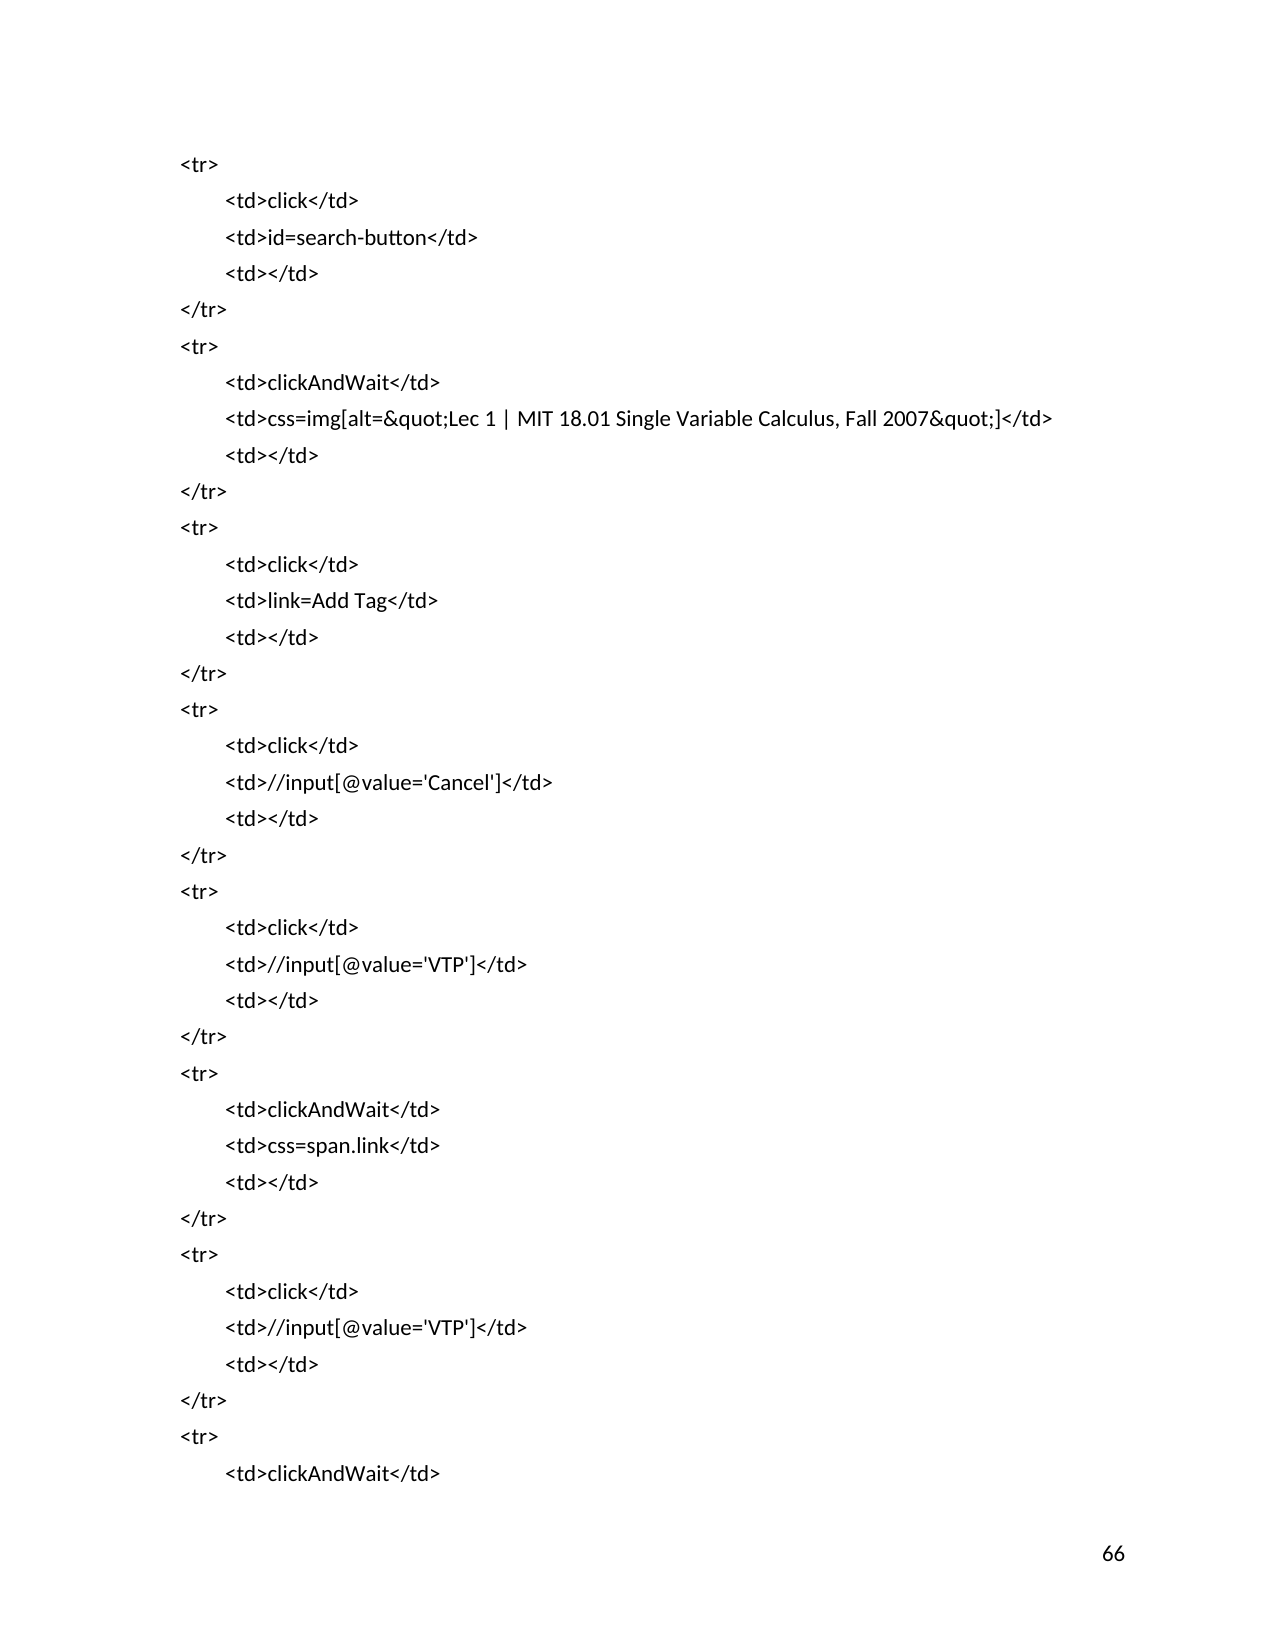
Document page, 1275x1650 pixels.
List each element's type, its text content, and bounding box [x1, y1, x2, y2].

text </tr> [150, 477, 1125, 505]
text <td>click</td> [150, 550, 1125, 578]
text </tr> [150, 1204, 1125, 1232]
text <td>click</td> [150, 1277, 1125, 1305]
text </tr> [150, 841, 1125, 869]
text <td>clickAndWait</td> [150, 1459, 1125, 1487]
text <tr> [150, 513, 1125, 542]
text <td>click</td> [150, 913, 1125, 941]
text <td>id=search-button</td> [150, 223, 1125, 251]
text <td>link=Add Tag</td> [150, 586, 1125, 614]
text <td>css=span.link</td> [150, 1132, 1125, 1159]
text <td></td> [150, 804, 1125, 832]
text <tr> [150, 695, 1125, 723]
text </tr> [150, 659, 1125, 687]
text <td></td> [150, 623, 1125, 651]
text <td>css=img[alt=&quot;Lec 1 | MIT 18.01 Single Variable Calculus, Fall 2007&quot;]</td> [150, 404, 1125, 432]
text <td>//input[@value='VTP']</td> [150, 950, 1125, 978]
text <tr> [150, 1422, 1125, 1450]
text <td>clickAndWait</td> [150, 368, 1125, 396]
text <td></td> [150, 1168, 1125, 1196]
text </tr> [150, 1022, 1125, 1051]
text <tr> [150, 332, 1125, 360]
text <td></td> [150, 1350, 1125, 1378]
text <td>//input[@value='VTP']</td> [150, 1313, 1125, 1341]
text <tr> [150, 150, 1125, 178]
text <tr> [150, 1241, 1125, 1269]
text <td>click</td> [150, 186, 1125, 214]
text <td>//input[@value='Cancel']</td> [150, 768, 1125, 796]
text </tr> [150, 1386, 1125, 1414]
text <tr> [150, 1059, 1125, 1087]
text <td></td> [150, 986, 1125, 1014]
text <td></td> [150, 259, 1125, 287]
text </tr> [150, 295, 1125, 323]
text <td>clickAndWait</td> [150, 1095, 1125, 1123]
text <td></td> [150, 441, 1125, 469]
text <td>click</td> [150, 732, 1125, 760]
text <tr> [150, 877, 1125, 905]
